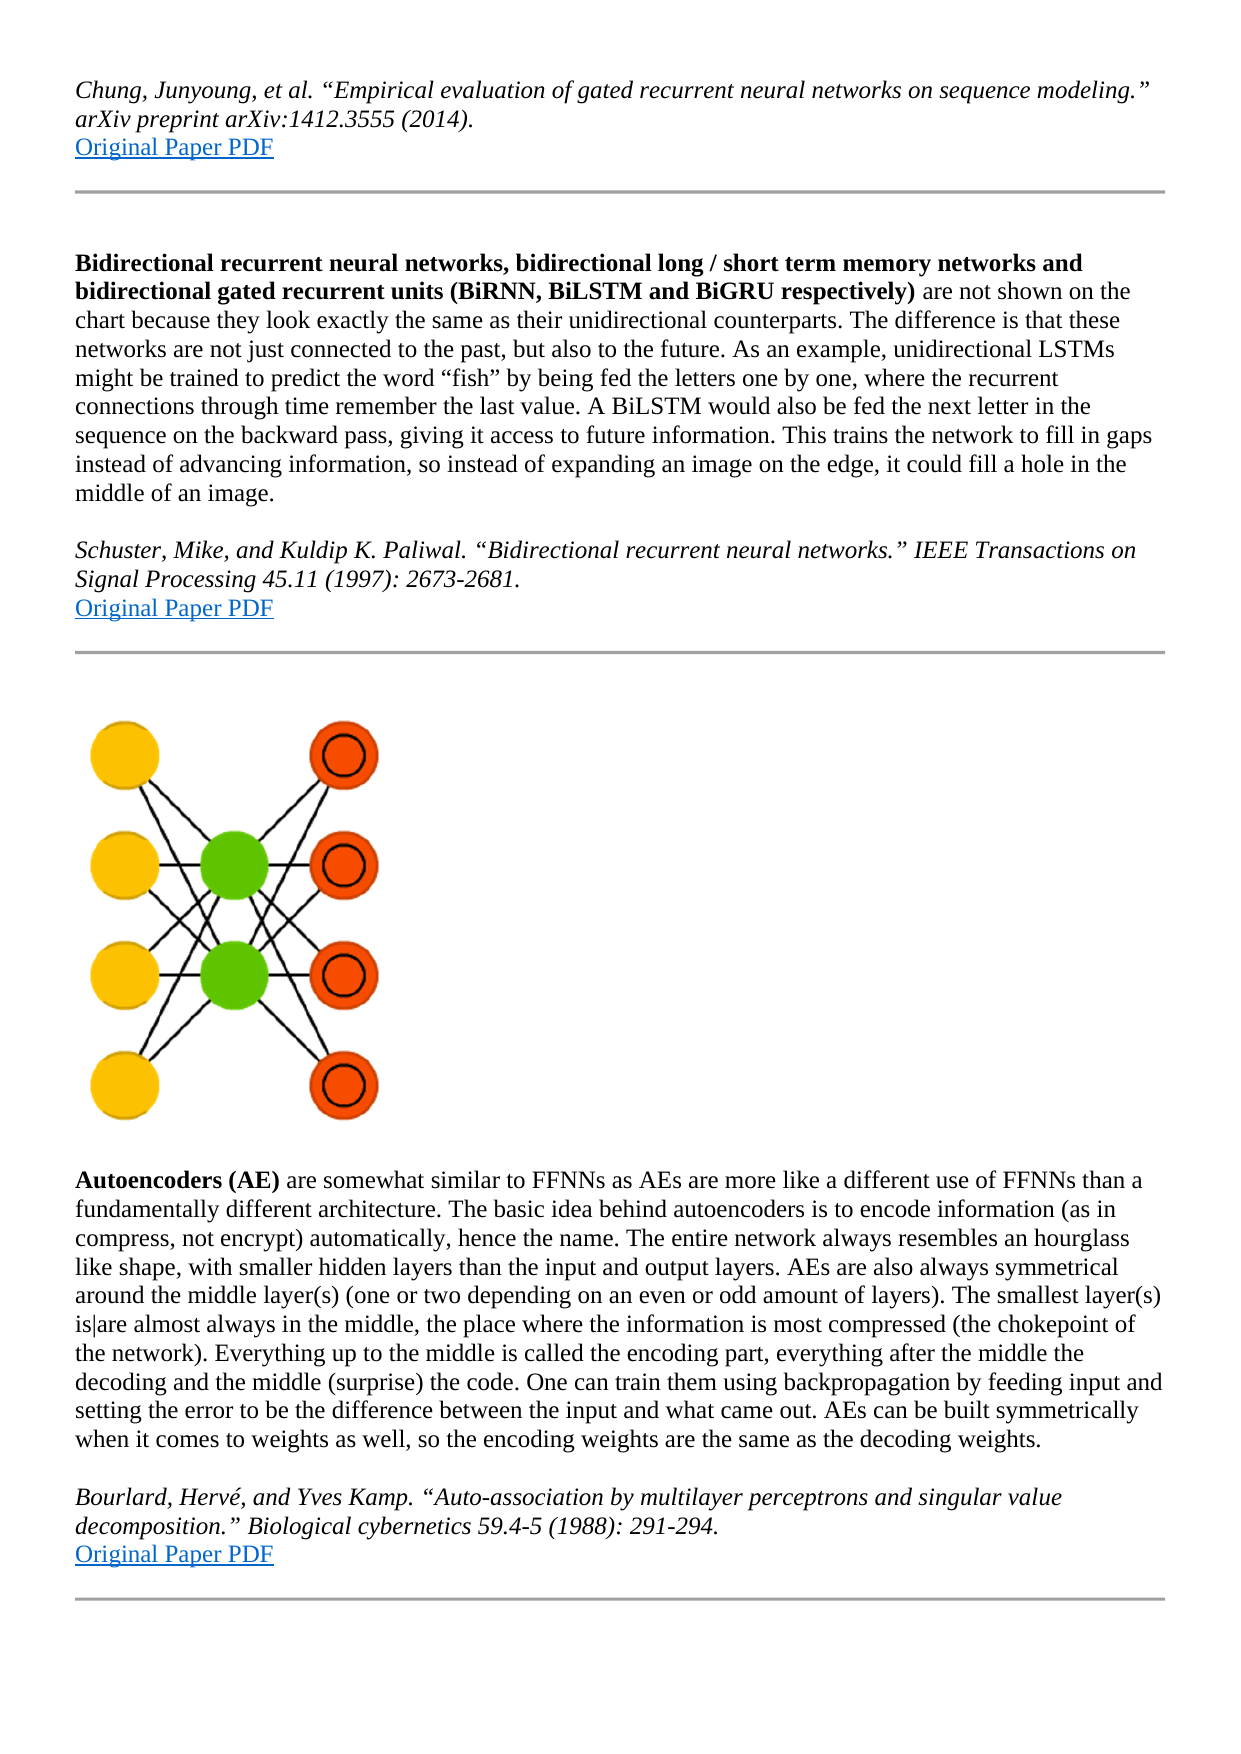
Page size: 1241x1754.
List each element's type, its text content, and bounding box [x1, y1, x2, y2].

text Bidirectional recurrent neural networks, bidirectional long / short term memory networks and bidirectional gated recurrent units (BiRNN, BiLSTM and BiGRU respectively) are not shown on the chart because they look exactly the same as their unidirectional counterparts. The difference is that these networks are not just connected to the past, but also to the future. As an example, unidirectional LSTMs might be trained to predict the word “fish” by being fed the letters one by one, where the recurrent connections through time remember the last value. A BiLSTM would also be fed the next letter in the sequence on the backward pass, giving it access to future information. This trains the network to fill in gaps instead of advancing information, so instead of expanding an image on the edge, it could fill a hole in the middle of an image. [75, 248, 1165, 506]
text Autoencoders (AE) are somewhat similar to FFNNs as AEs are more like a different use of FFNNs than a fundamentally different architecture. The basic idea behind autoencoders is to encode information (as in compress, not encrypt) automatically, hence the name. The entire network always resembles an hourglass like shape, with smaller hidden layers than the input and output layers. AEs are also always symmetrical around the middle layer(s) (one or two depending on an even or odd amount of layers). The smallest layer(s) is|are almost always in the middle, the place where the information is most compressed (the chokepoint of the network). Everything up to the middle is called the encoding part, everything after the middle the decoding and the middle (surprise) the code. One can train them using backpropagation by feeding input and setting the error to be the difference between the input and what came out. AEs can be built symmetrically when it comes to weights as well, so the encoding weights are the same as the decoding weights. [75, 1165, 1165, 1453]
text Schuster, Mike, and Kuldip K. Paliwal. “Bidirectional recurrent neural networks.” IEEE Transactions on Signal Processing 45.11 (1997): 2673-2681. Original Paper PDF [75, 536, 1165, 622]
text Bourlard, Hervé, and Yves Kamp. “Auto-association by multilayer perceptrons and singular value decomposition.” Biological cybernetics 59.4-5 (1988): 291-294. Original Paper PDF [75, 1482, 1165, 1568]
text Chung, Junyoung, et al. “Empirical evaluation of gated recurrent neural networks on sequence modeling.” arXiv preprint arXiv:1412.3555 (2014). Original Paper PDF [75, 75, 1165, 161]
picture [75, 708, 391, 1137]
